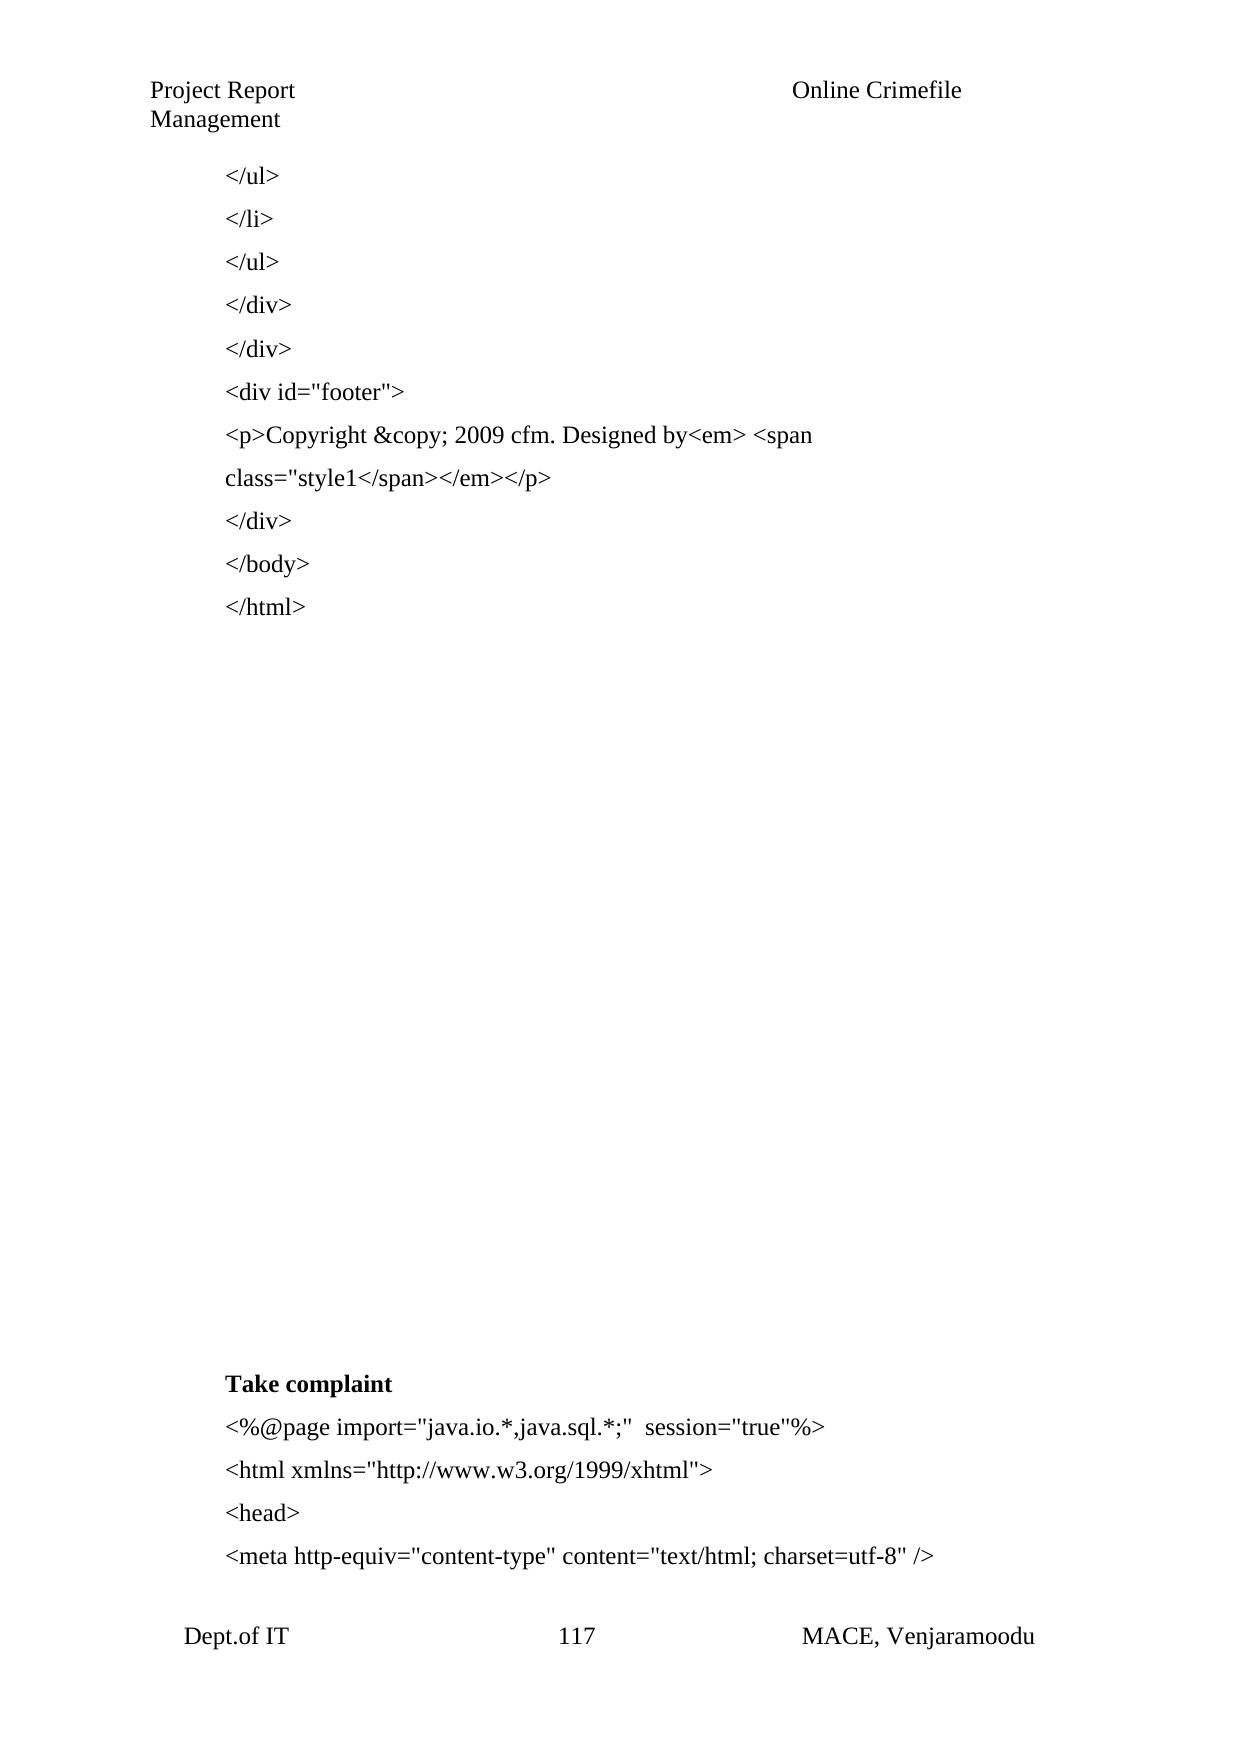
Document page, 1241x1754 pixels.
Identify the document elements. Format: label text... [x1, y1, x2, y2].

text </div> [225, 291, 1068, 319]
text <meta http-equiv="content-type" content="text/html; charset=utf-8" /> [225, 1541, 1068, 1570]
text <p>Copyright &copy; 2009 cfm. Designed by<em> <span class="style1</span></em></p> [225, 420, 1068, 492]
text <head> [225, 1498, 1068, 1527]
text Take complaint [225, 1369, 1068, 1397]
text <html xmlns="http://www.w3.org/1999/xhtml"> [225, 1455, 1068, 1484]
text </html> [225, 592, 1068, 621]
text <%@page import="java.io.*,java.sql.*;" session="true"%> [225, 1412, 1068, 1441]
text </li> [225, 204, 1068, 233]
text </div> [225, 506, 1068, 535]
text </div> [225, 334, 1068, 362]
text </body> [225, 549, 1068, 578]
text <div id="footer"> [225, 377, 1068, 406]
text </ul> [225, 161, 1068, 190]
text </ul> [225, 247, 1068, 276]
